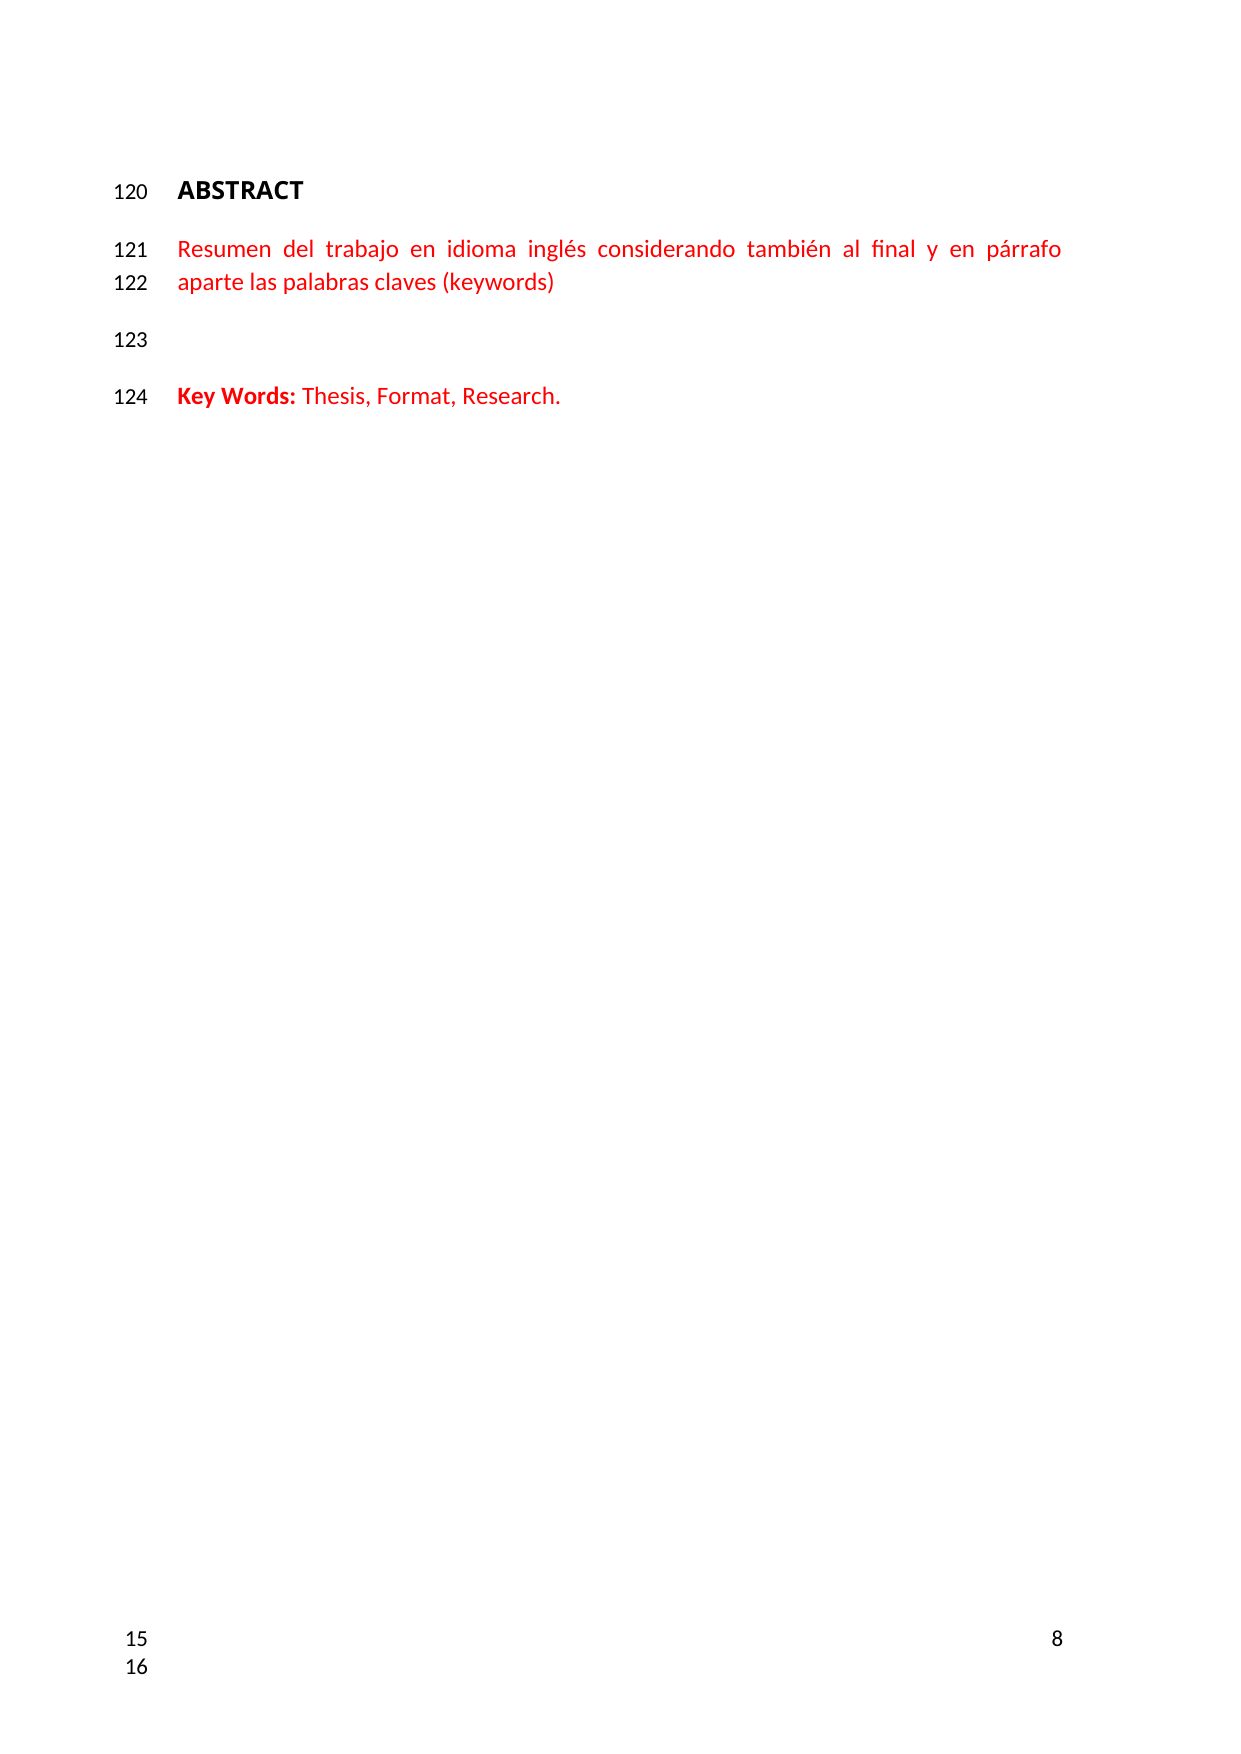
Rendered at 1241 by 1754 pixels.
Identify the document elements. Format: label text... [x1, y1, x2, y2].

text Key Words: Thesis, Format, Research. [177, 381, 1063, 411]
text Resumen del trabajo en idioma inglés considerando también al final y en párrafo aparte las palabras claves (keywords) [177, 234, 1063, 296]
subtitle ABSTRACT [177, 173, 1063, 207]
